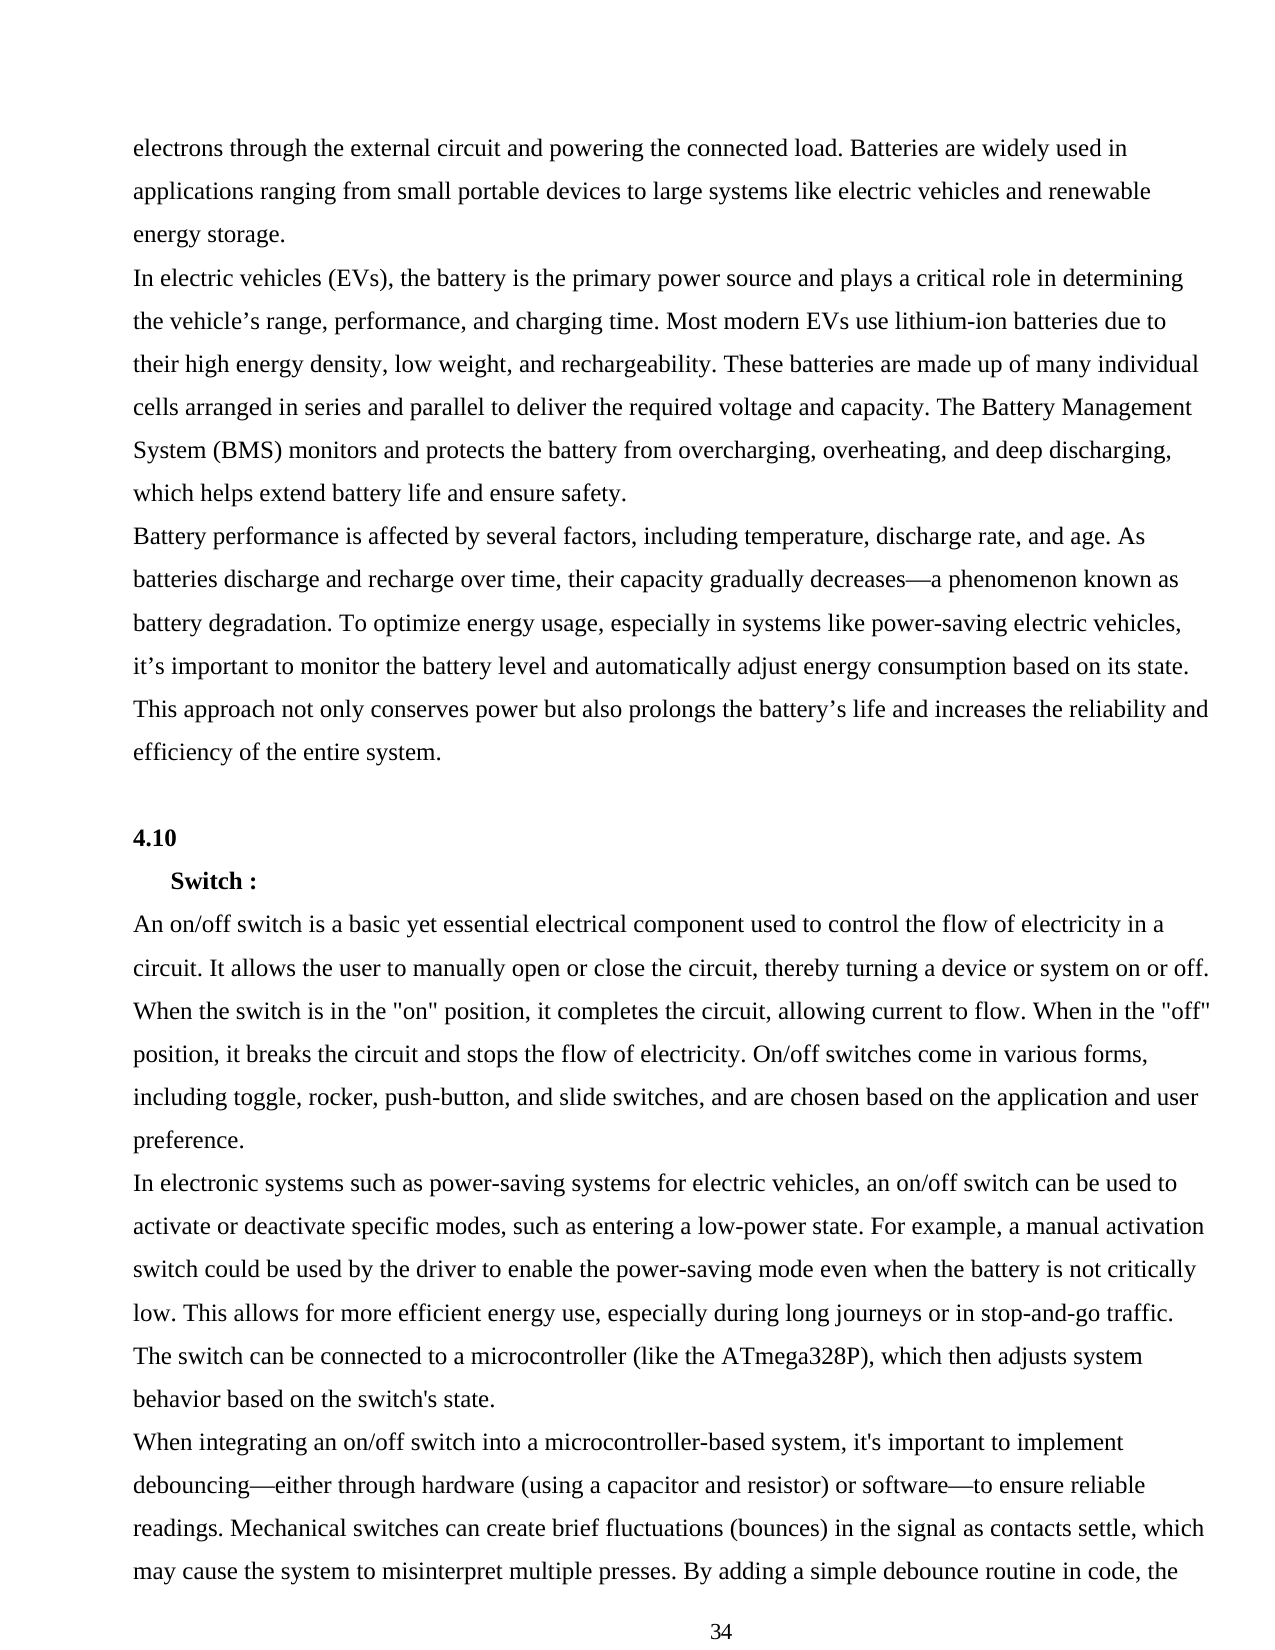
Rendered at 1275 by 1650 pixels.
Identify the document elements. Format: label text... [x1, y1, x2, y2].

text In electric vehicles (EVs), the battery is the primary power source and plays a critical role in determining the vehicle’s range, performance, and charging time. Most modern EVs use lithium-ion batteries due to their high energy density, low weight, and rechargeability. These batteries are made up of many individual cells arranged in series and parallel to deliver the required voltage and capacity. The Battery Management System (BMS) monitors and protects the battery from overcharging, overheating, and deep discharging, which helps extend battery life and ensure safety. [133, 263, 1216, 507]
text An on/off switch is a basic yet essential electrical component used to control the flow of electricity in a circuit. It allows the user to manually open or close the circuit, thereby turning a device or system on or off. When the switch is in the "on" position, it completes the circuit, allowing current to flow. When in the "off" position, it breaks the circuit and stops the flow of electricity. On/off switches come in various forms, including toggle, rocker, push-button, and slide switches, and are chosen based on the application and user preference. [133, 909, 1216, 1154]
text Battery performance is affected by several factors, including temperature, discharge rate, and age. As batteries discharge and recharge over time, their capacity gradually decreases—a phenomenon known as battery degradation. To optimize energy usage, especially in systems like power-saving electric vehicles, it’s important to monitor the battery level and automatically adjust energy consumption based on its state. This approach not only conserves power but also prolongs the battery’s life and increases the reliability and efficiency of the entire system. [133, 521, 1216, 766]
list Switch : [170, 866, 1216, 895]
text In electronic systems such as power-saving systems for electric vehicles, an on/off switch can be used to activate or deactivate specific modes, such as entering a low-power state. For example, a manual activation switch could be used by the driver to enable the power-saving mode even when the battery is not critically low. This allows for more efficient energy use, especially during long journeys or in stop-and-go traffic. The switch can be connected to a microcontroller (like the ATmega328P), which then adjusts system behavior based on the switch's state. [133, 1168, 1216, 1413]
